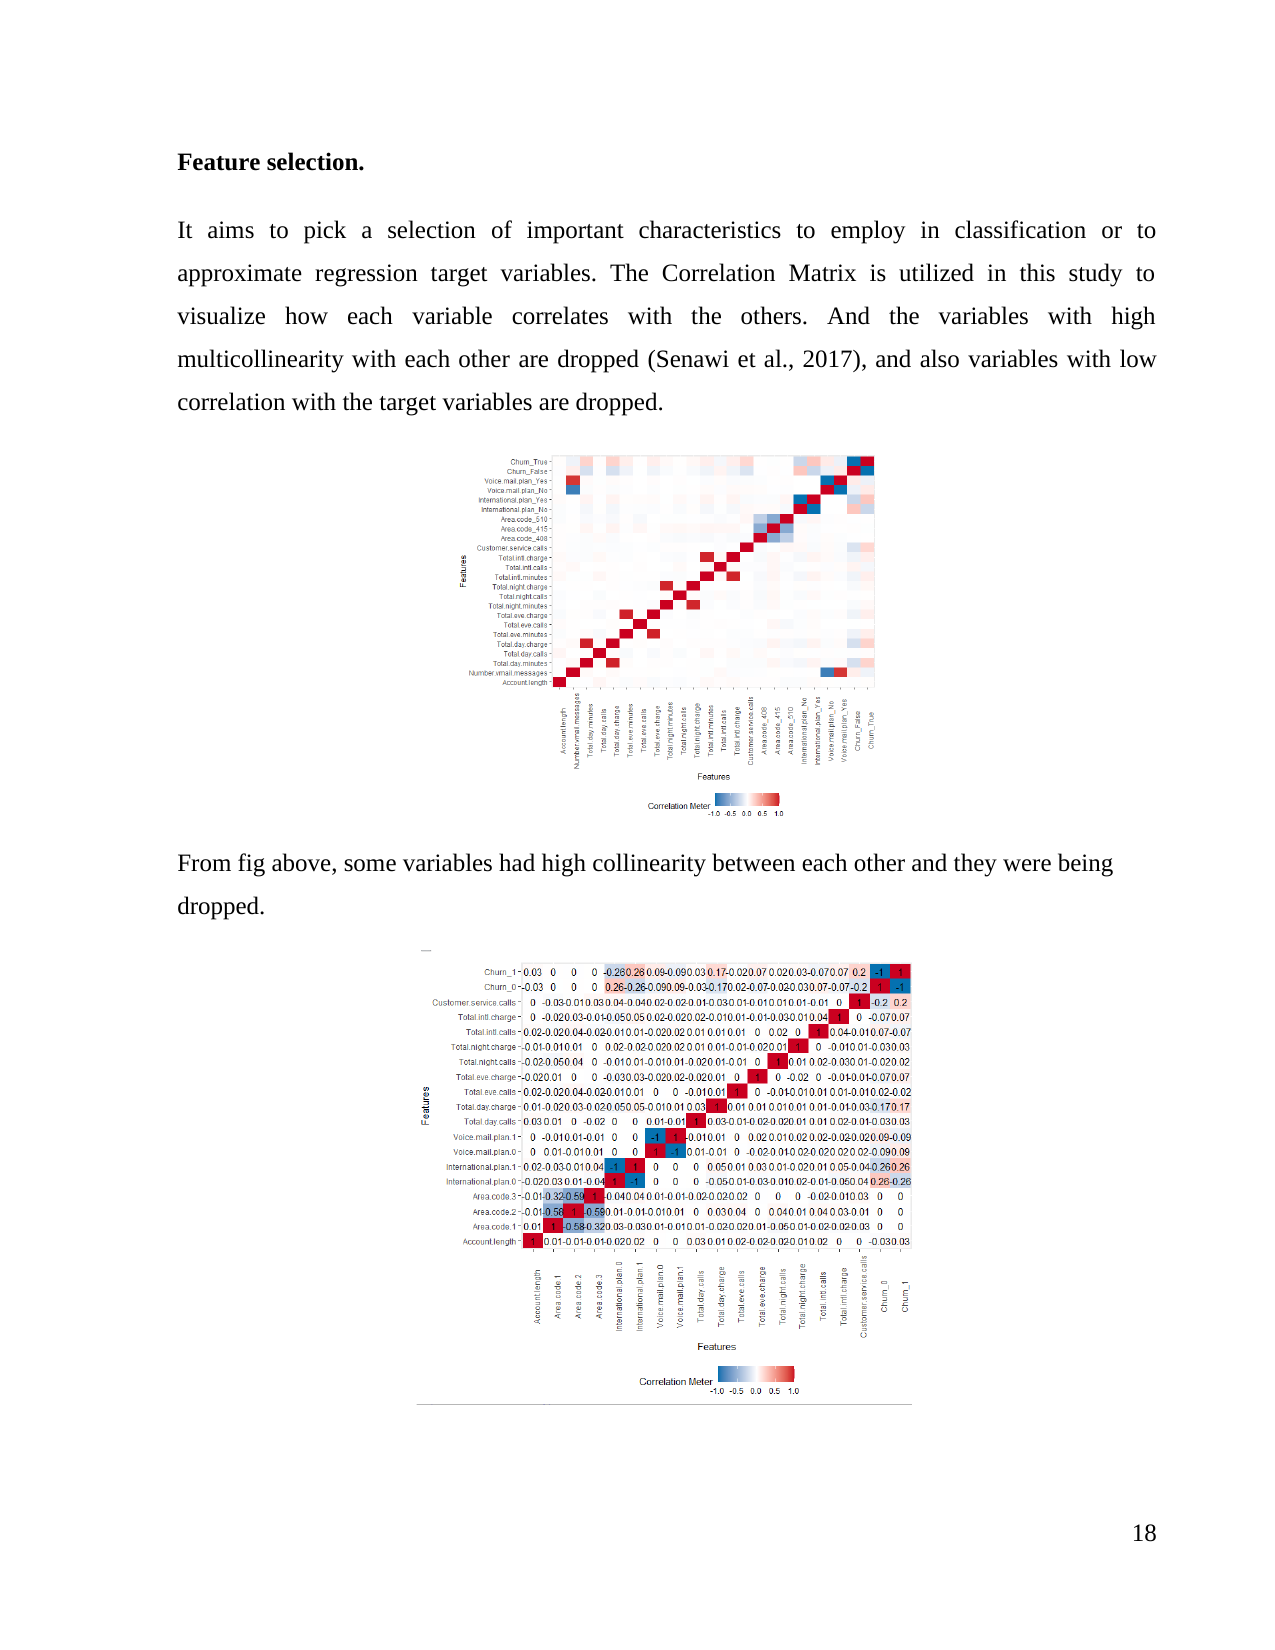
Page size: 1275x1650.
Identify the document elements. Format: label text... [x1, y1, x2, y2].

picture [459, 455, 875, 816]
subtitle Feature selection. [177, 147, 1169, 176]
text It aims to pick a selection of important characteristics to employ in classification or to approximate regression target variables. The Correlation Matrix is utilized in this study to visualize how each variable correlates with the others. And the variables with high multicollinearity with each other are dropped (Senawi et al., 2017), and also variables with low correlation with the target variables are dropped. [177, 215, 1157, 416]
picture [416, 950, 912, 1405]
text From fig above, some variables had high collinearity between each other and they were being dropped. [177, 848, 1116, 919]
